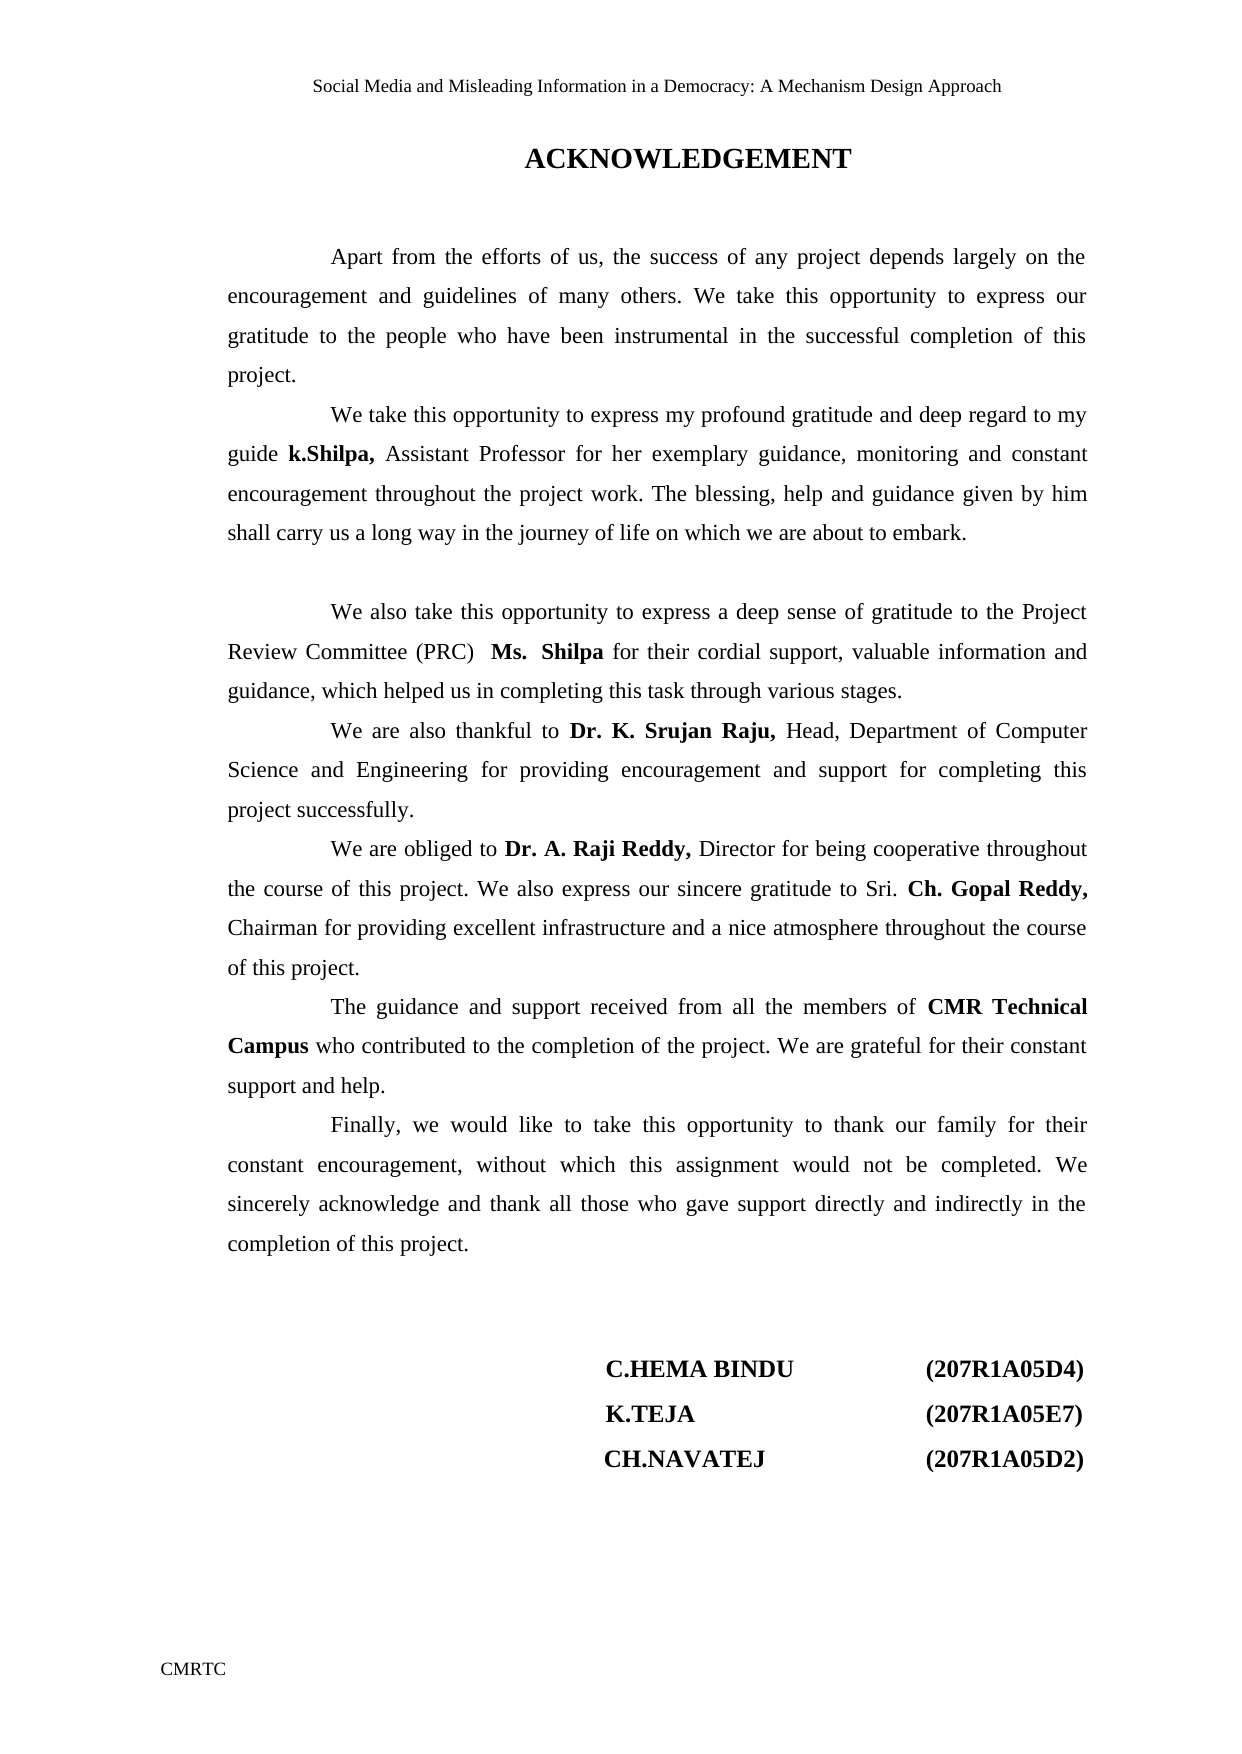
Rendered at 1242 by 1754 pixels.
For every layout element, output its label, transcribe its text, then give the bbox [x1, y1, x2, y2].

text ACKNOWLEDGEMENT [274, 141, 1101, 174]
text We are obliged to Dr. A. Raji Reddy, Director for being cooperative throughout the course of this project. We also express our sincere gratitude to Sri. Ch. Gopal Reddy, Chairman for providing excellent infrastructure and a nice atmosphere throughout the course of this project. [227, 835, 1088, 980]
text We are also thankful to Dr. K. Srujan Raju, Head, Department of Computer Science and Engineering for providing encouragement and support for completing this project successfully. [227, 717, 1088, 822]
subtitle C.HEMA BINDU (207R1A05D4) [605, 1354, 1154, 1382]
text Finally, we would like to take this opportunity to thank our family for their constant encouragement, without which this assignment would not be completed. We sincerely acknowledge and thank all those who gave support directly and indirectly in the completion of this project. [227, 1112, 1088, 1256]
text We take this opportunity to express my profound gratitude and deep regard to my guide k.Shilpa, Assistant Professor for her exemplary guidance, monitoring and constant encouragement throughout the project work. The blessing, help and guidance given by him shall carry us a long way in the journey of life on which we are about to embark. [227, 401, 1088, 546]
text K.TEJA (207R1A05E7) [605, 1399, 1154, 1428]
text The guidance and support received from all the members of CMR Technical Campus who contributed to the completion of the project. We are grateful for their constant support and help. [227, 993, 1088, 1098]
text CH.NAVATEJ (207R1A05D2) [604, 1444, 1154, 1473]
text We also take this opportunity to express a deep sense of gratitude to the Project Review Committee (PRC) Ms. Shilpa for their cordial support, valuable information and guidance, which helped us in completing this task through various stages. [227, 598, 1088, 704]
text Apart from the efforts of us, the success of any project depends largely on the encouragement and guidelines of many others. We take this opportunity to express our gratitude to the people who have been instrumental in the successful completion of this project. [227, 243, 1087, 388]
